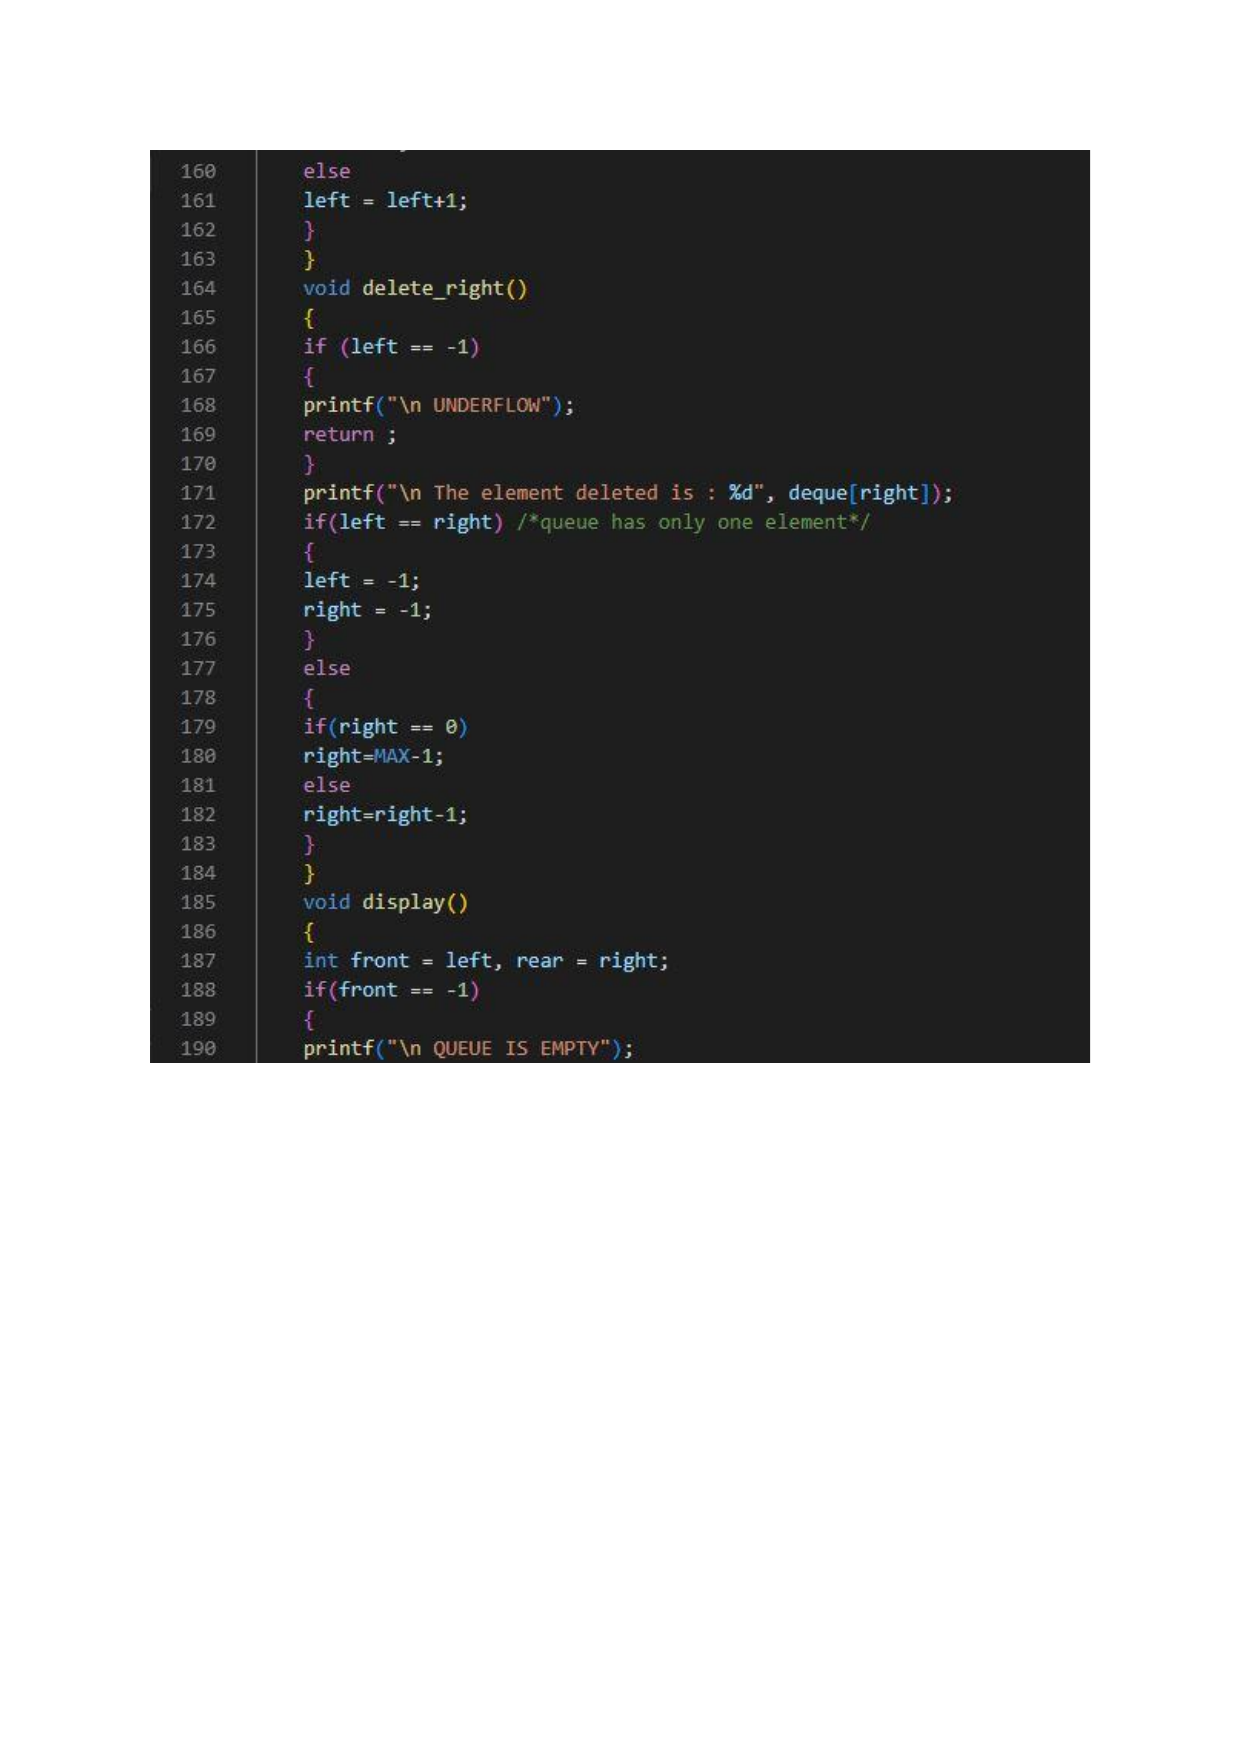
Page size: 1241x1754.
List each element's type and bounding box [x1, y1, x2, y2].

picture [150, 150, 1091, 1063]
